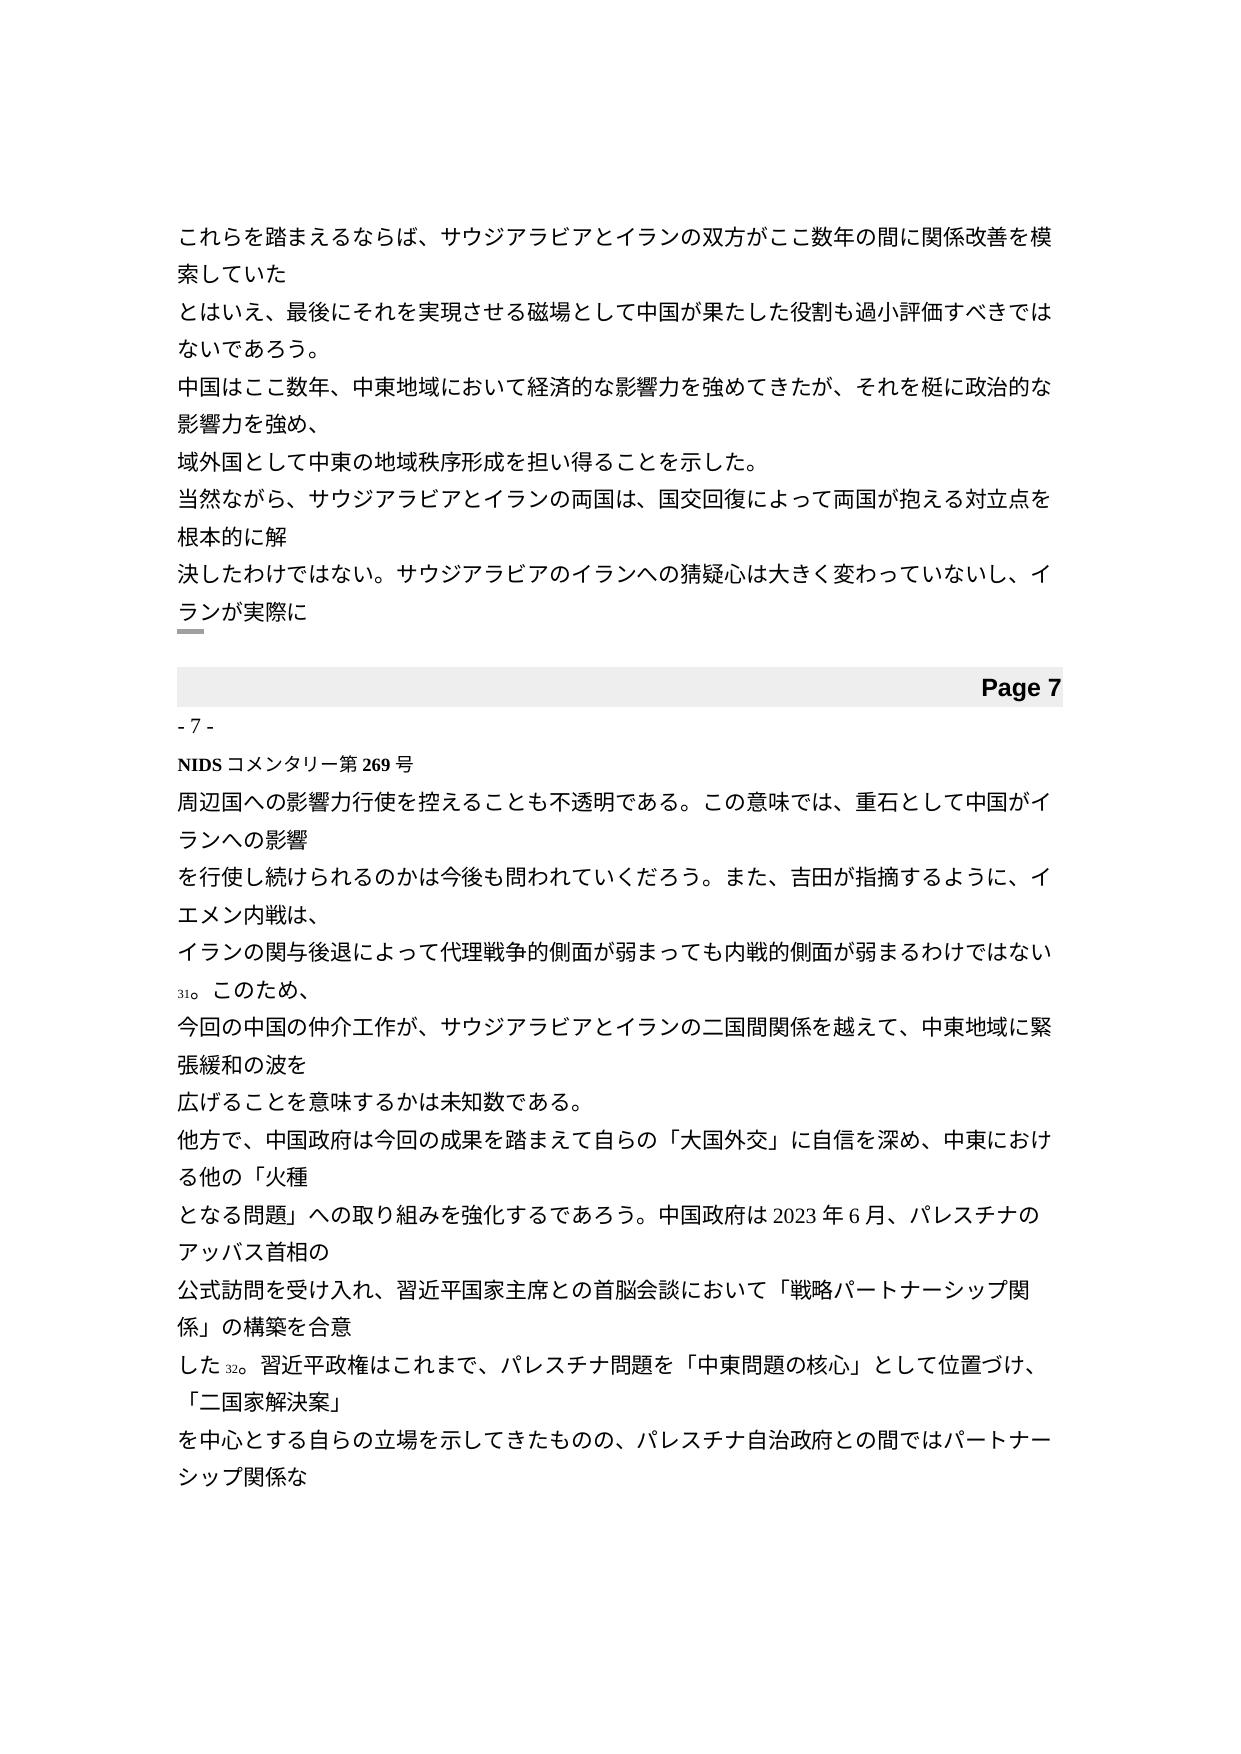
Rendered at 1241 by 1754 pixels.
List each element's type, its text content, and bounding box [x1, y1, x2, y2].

text 中国はここ数年、中東地域において経済的な影響力を強めてきたが、それを梃に政治的な影響力を強め、 [177, 367, 1063, 442]
text 域外国として中東の地域秩序形成を担い得ることを示した。 [177, 442, 1063, 479]
text 当然ながら、サウジアラビアとイランの両国は、国交回復によって両国が抱える対立点を根本的に解 [177, 479, 1063, 554]
text した32。習近平政権はこれまで、パレスチナ問題を「中東問題の核心」として位置づけ、「二国家解決案」 [177, 1345, 1063, 1420]
text となる問題」への取り組みを強化するであろう。中国政府は 2023 年 6 月、パレスチナのアッバス首相の [177, 1195, 1063, 1270]
text - 7 - [177, 707, 1063, 745]
text 周辺国への影響力行使を控えることも不透明である。この意味では、重石として中国がイランへの影響 [177, 782, 1063, 857]
text とはいえ、最後にそれを実現させる磁場として中国が果たした役割も過小評価すべきではないであろう。 [177, 292, 1063, 367]
text 今回の中国の仲介工作が、サウジアラビアとイランの二国間関係を越えて、中東地域に緊張緩和の波を [177, 1007, 1063, 1082]
text イランの関与後退によって代理戦争的側面が弱まっても内戦的側面が弱まるわけではない31。このため、 [177, 932, 1063, 1007]
text 他方で、中国政府は今回の成果を踏まえて自らの「大国外交」に自信を深め、中東における他の「火種 [177, 1120, 1063, 1195]
text NIDS コメンタリー第 269 号 [177, 745, 1063, 782]
text 広げることを意味するかは未知数である。 [177, 1082, 1063, 1120]
text 決したわけではない。サウジアラビアのイランへの猜疑心は大きく変わっていないし、イランが実際に [177, 554, 1063, 629]
table_header Page 7 [177, 667, 1063, 707]
text を中心とする自らの立場を示してきたものの、パレスチナ自治政府との間ではパートナーシップ関係な [177, 1420, 1063, 1495]
text を行使し続けられるのかは今後も問われていくだろう。また、吉田が指摘するように、イエメン内戦は、 [177, 857, 1063, 932]
text 公式訪問を受け入れ、習近平国家主席との首脳会談において「戦略パートナーシップ関係」の構築を合意 [177, 1270, 1063, 1345]
text これらを踏まえるならば、サウジアラビアとイランの双方がここ数年の間に関係改善を模索していた [177, 217, 1063, 292]
